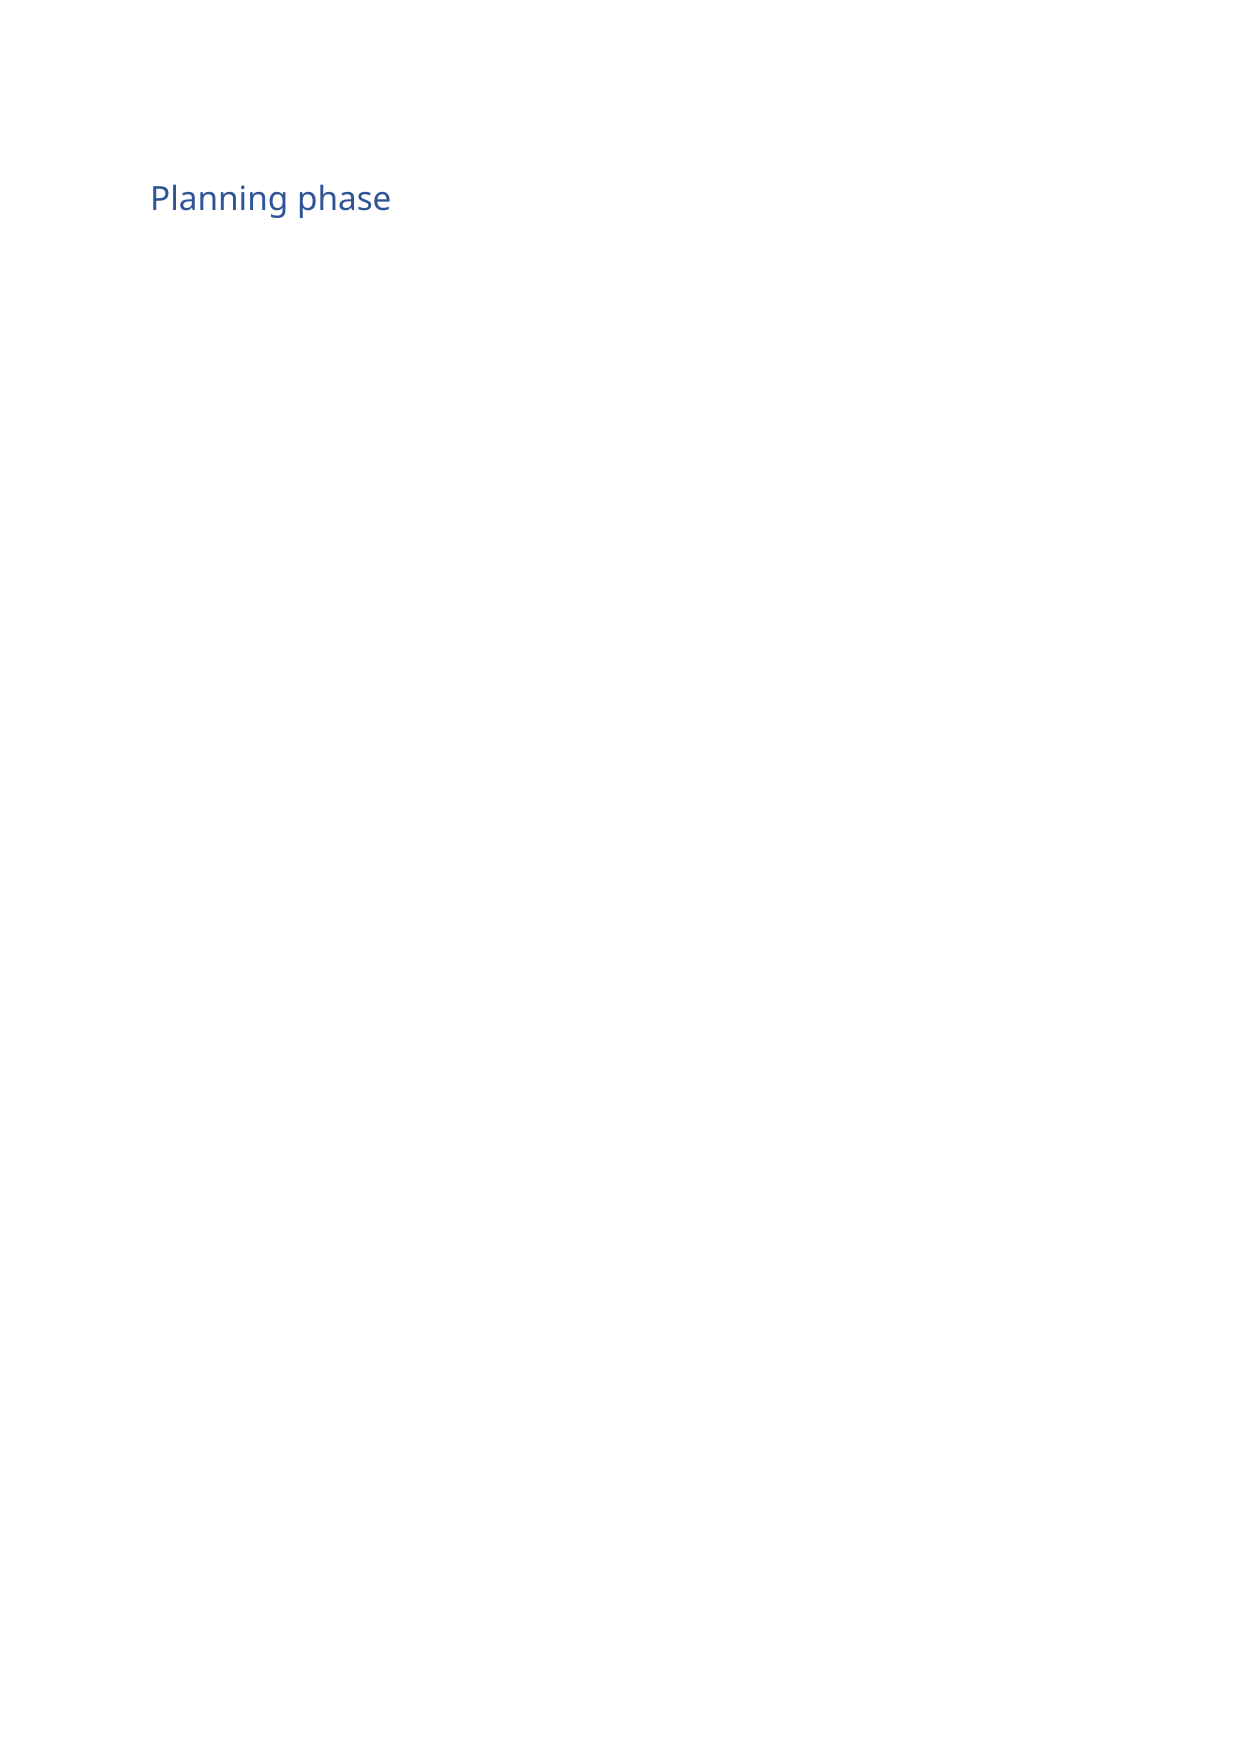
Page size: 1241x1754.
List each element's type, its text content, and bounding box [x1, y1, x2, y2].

subtitle Planning phase [150, 175, 1090, 220]
